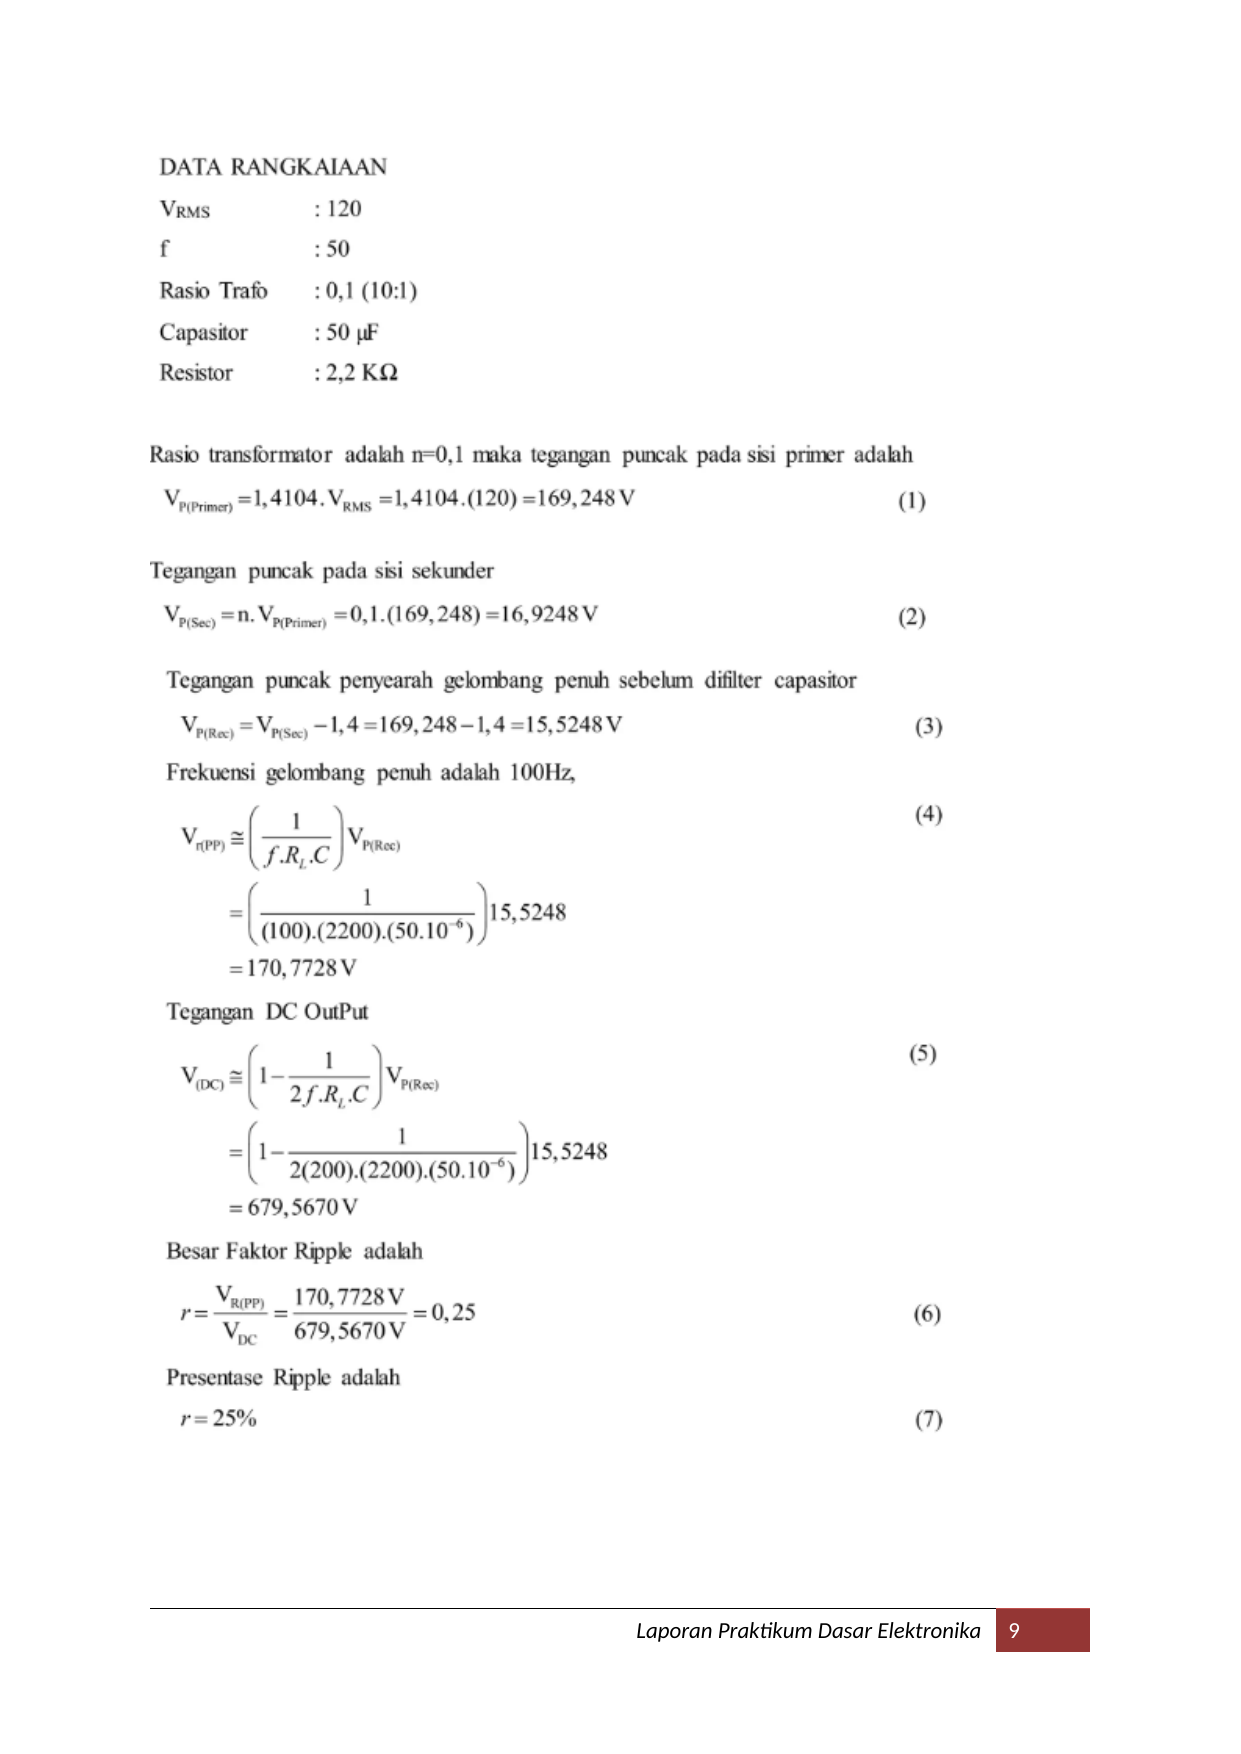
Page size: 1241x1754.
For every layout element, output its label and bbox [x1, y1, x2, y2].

picture [150, 657, 952, 1441]
picture [150, 150, 943, 654]
